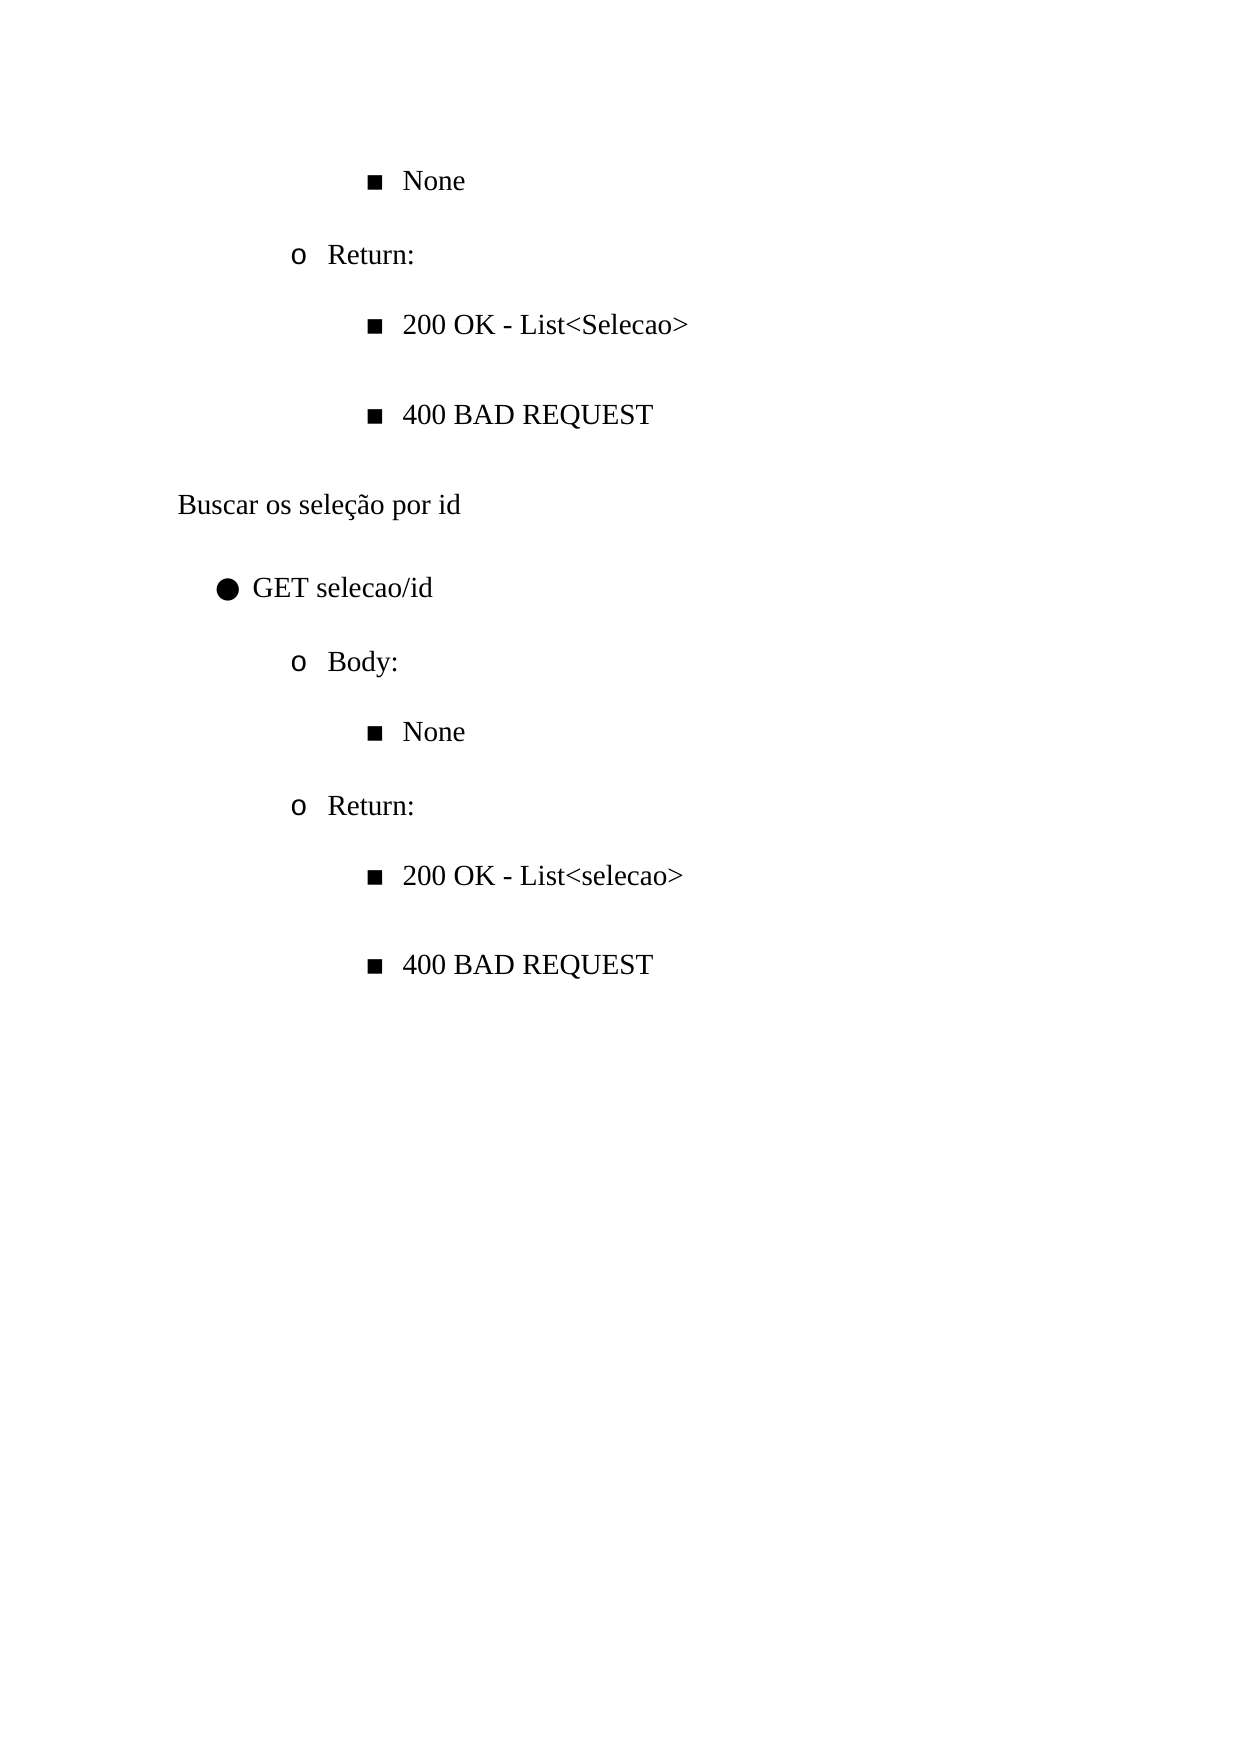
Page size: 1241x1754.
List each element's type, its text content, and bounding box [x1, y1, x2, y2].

text Buscar os seleção por id [177, 487, 1063, 521]
list GET selecao/id [215, 554, 1063, 614]
list 400 BAD REQUEST [365, 932, 1063, 991]
list None [365, 698, 1063, 758]
list 200 OK - List<selecao> [365, 842, 1063, 902]
list Return: [290, 237, 1063, 273]
list 200 OK - List<Selecao> [365, 291, 1063, 351]
list Return: [290, 788, 1063, 824]
list Body: [290, 644, 1063, 680]
list None [365, 148, 1063, 207]
list 400 BAD REQUEST [365, 381, 1063, 441]
